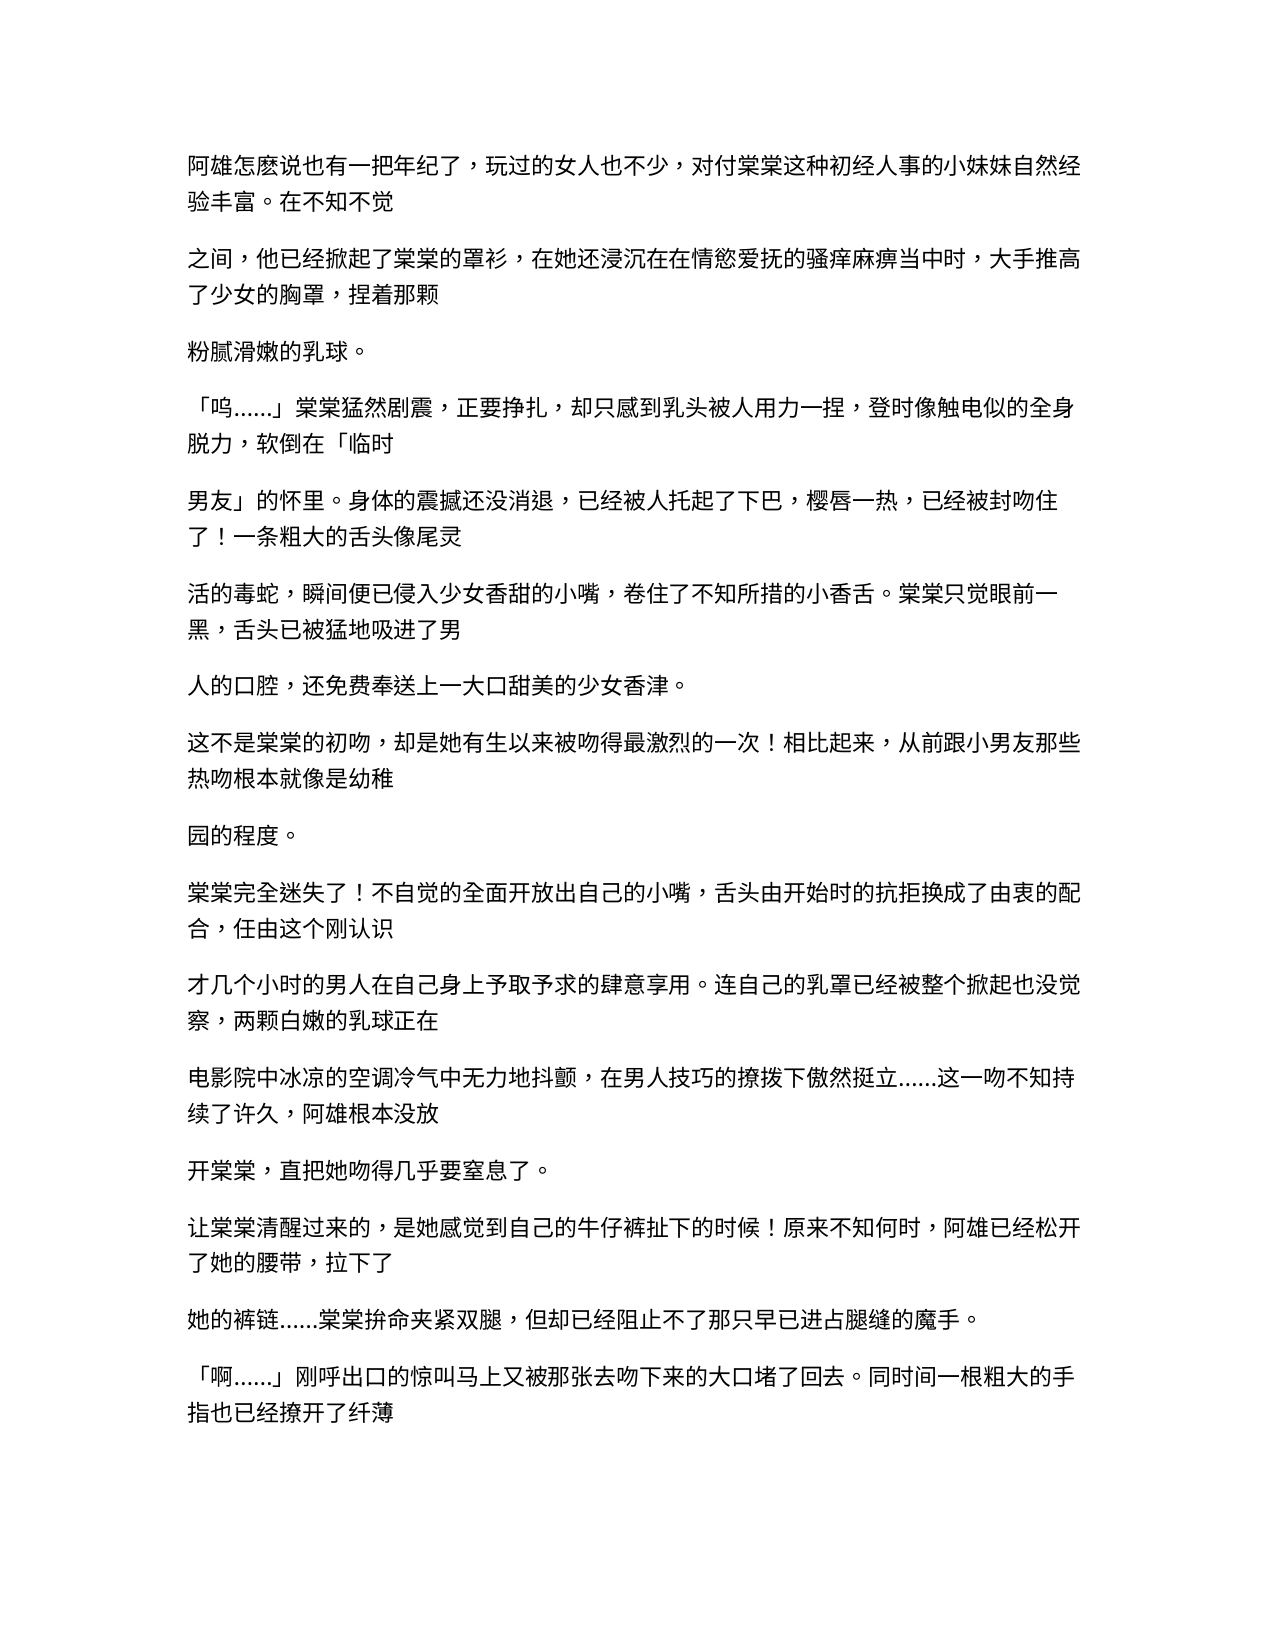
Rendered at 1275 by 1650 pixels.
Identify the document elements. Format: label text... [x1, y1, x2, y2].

text 让棠棠清醒过来的，是她感觉到自己的牛仔裤扯下的时候！原来不知何时，阿雄已经松开了她的腰带，拉下了 [187, 1211, 1087, 1279]
text 「啊……」刚呼出口的惊叫马上又被那张去吻下来的大口堵了回去。同时间一根粗大的手指也已经撩开了纤薄 [187, 1361, 1087, 1428]
text 开棠棠，直把她吻得几乎要窒息了。 [187, 1155, 1087, 1186]
text 活的毒蛇，瞬间便已侵入少女香甜的小嘴，卷住了不知所措的小香舌。棠棠只觉眼前一黑，舌头已被猛地吸进了男 [187, 578, 1087, 645]
text 棠棠完全迷失了！不自觉的全面开放出自己的小嘴，舌头由开始时的抗拒换成了由衷的配合，任由这个刚认识 [187, 877, 1087, 944]
text 之间，他已经掀起了棠棠的罩衫，在她还浸沉在在情慾爱抚的骚痒麻痹当中时，大手推高了少女的胸罩，捏着那颗 [187, 243, 1087, 310]
text 她的裤链……棠棠拚命夹紧双腿，但却已经阻止不了那只早已进占腿缝的魔手。 [187, 1304, 1087, 1335]
text 电影院中冰凉的空调冷气中无力地抖颤，在男人技巧的撩拨下傲然挺立……这一吻不知持续了许久，阿雄根本没放 [187, 1062, 1087, 1129]
text 男友」的怀里。身体的震撼还没消退，已经被人托起了下巴，樱唇一热，已经被封吻住了！一条粗大的舌头像尾灵 [187, 485, 1087, 552]
text 粉腻滑嫩的乳球。 [187, 335, 1087, 367]
text 才几个小时的男人在自己身上予取予求的肆意享用。连自己的乳罩已经被整个掀起也没觉察，两颗白嫩的乳球正在 [187, 969, 1087, 1036]
text 阿雄怎麽说也有一把年纪了，玩过的女人也不少，对付棠棠这种初经人事的小妹妹自然经验丰富。在不知不觉 [187, 150, 1087, 217]
text 人的口腔，还免费奉送上一大口甜美的少女香津。 [187, 670, 1087, 702]
text 「呜……」棠棠猛然剧震，正要挣扎，却只感到乳头被人用力一捏，登时像触电似的全身脱力，软倒在「临时 [187, 392, 1087, 459]
text 园的程度。 [187, 820, 1087, 851]
text 这不是棠棠的初吻，却是她有生以来被吻得最激烈的一次！相比起来，从前跟小男友那些热吻根本就像是幼稚 [187, 727, 1087, 794]
